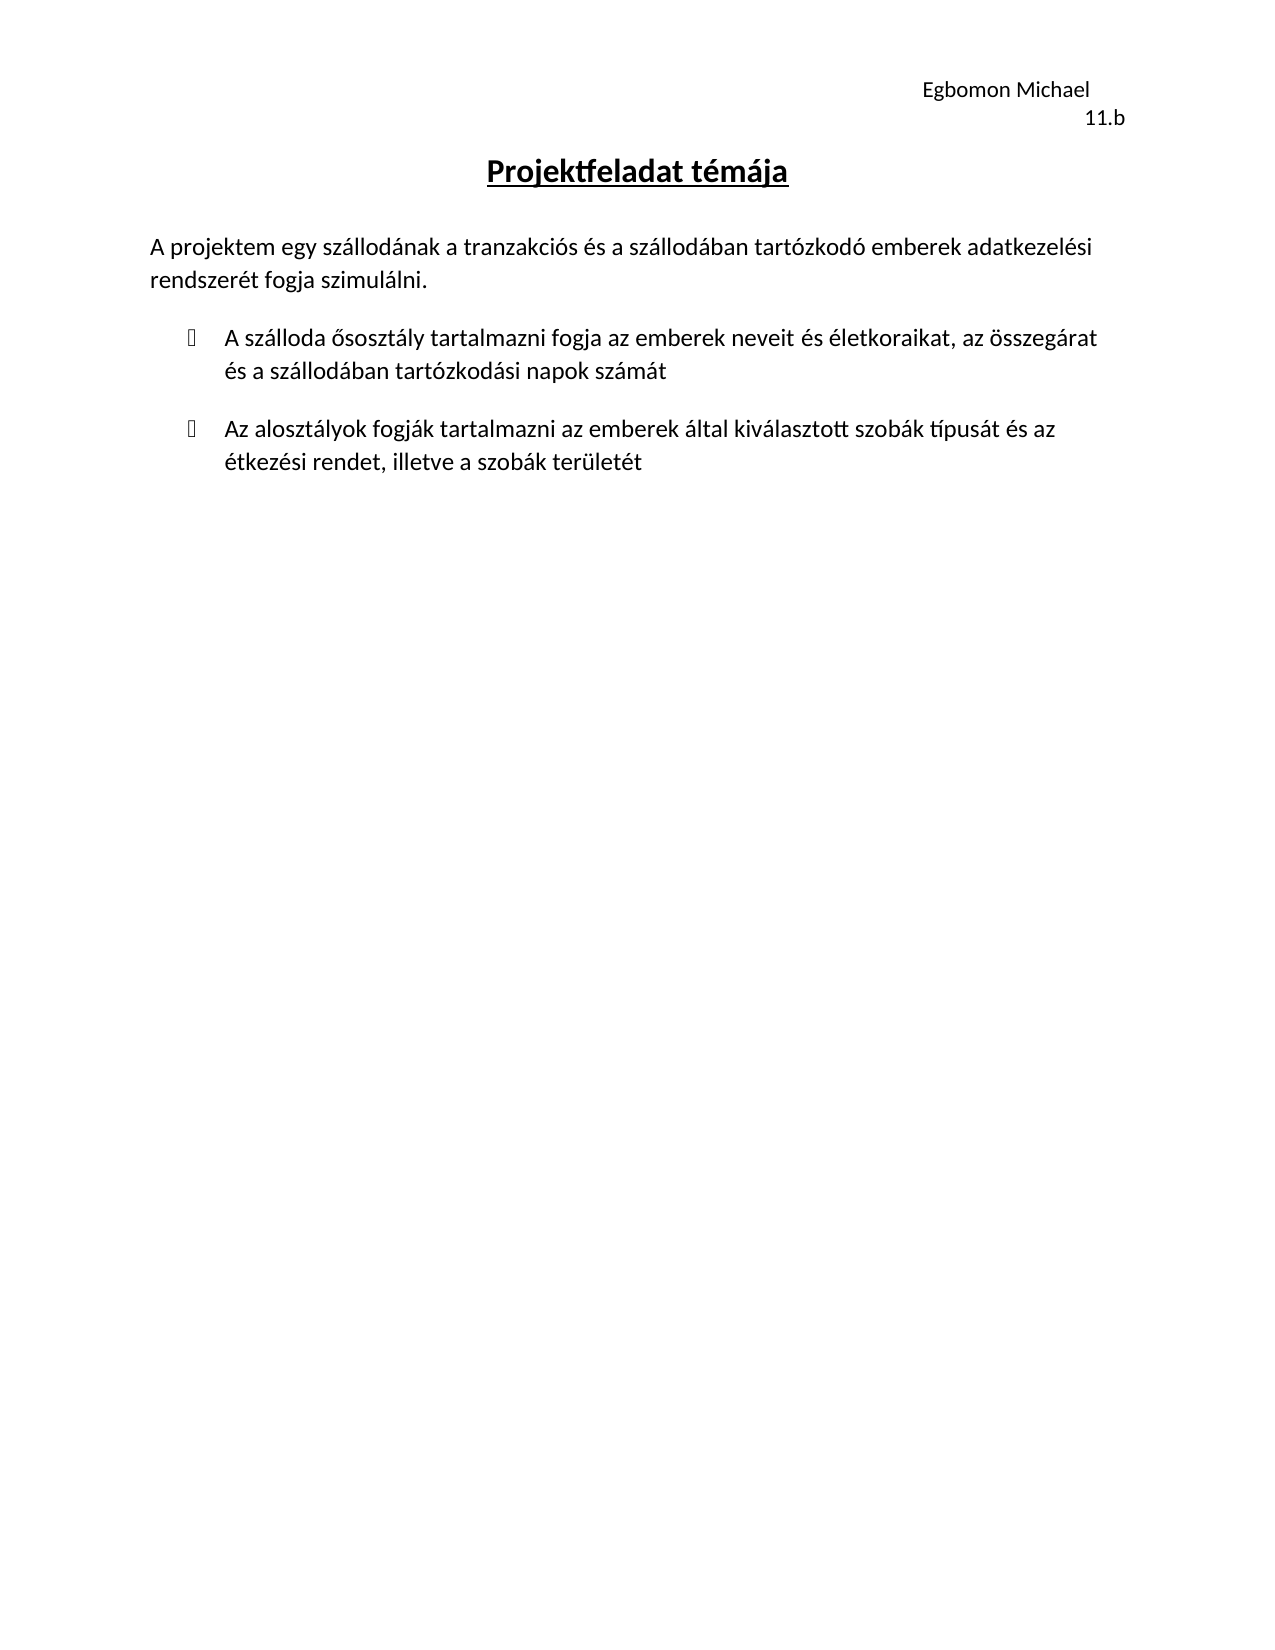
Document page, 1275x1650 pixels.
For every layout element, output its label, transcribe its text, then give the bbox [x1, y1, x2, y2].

list A szálloda ősosztály tartalmazni fogja az emberek neveit és életkoraikat, az összegárat és a szállodában tartózkodási napok számát [187, 322, 1125, 386]
text A projektem egy szállodának a tranzakciós és a szállodában tartózkodó emberek adatkezelési rendszerét fogja szimulálni. [150, 231, 1125, 295]
list Az alosztályok fogják tartalmazni az emberek által kiválasztott szobák típusát és az étkezési rendet, illetve a szobák területét [187, 413, 1125, 477]
text Projektfeladat témája [150, 150, 1125, 191]
